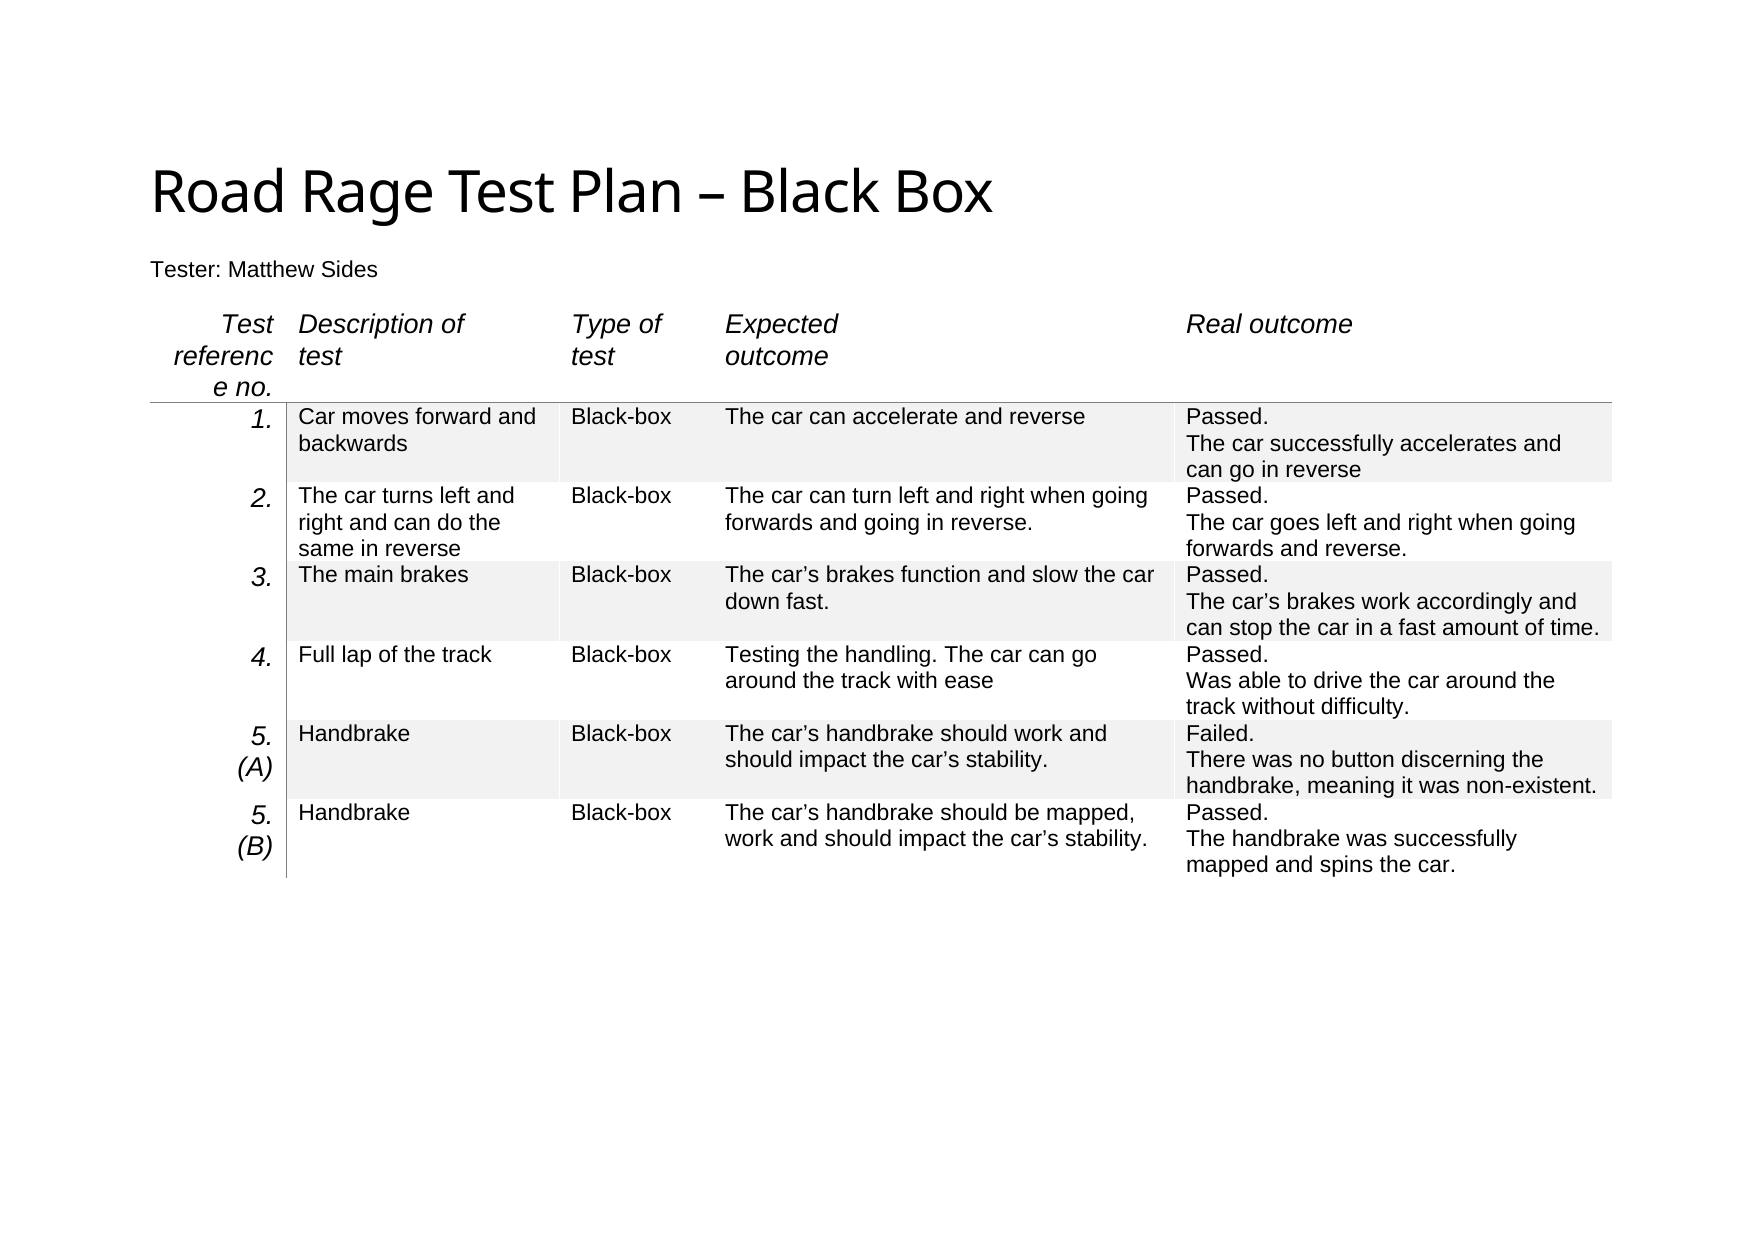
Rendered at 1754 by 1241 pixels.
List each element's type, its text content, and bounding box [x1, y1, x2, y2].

table_cell Passed. The car’s brakes work accordingly and can stop the car in a fast amount of time. [1175, 561, 1612, 641]
table_cell Passed. The handbrake was successfully mapped and spins the car. [1175, 799, 1612, 878]
table_cell Black-box [560, 799, 714, 878]
table_cell 2. [150, 483, 286, 561]
table_cell The car can turn left and right when going forwards and going in reverse. [714, 483, 1174, 561]
table_cell 5. (B) [150, 799, 286, 878]
table_header Real outcome [1175, 309, 1612, 402]
title Road Rage Test Plan – Black Box [150, 150, 1604, 229]
table_cell Handbrake [287, 720, 559, 799]
table_cell 5. (A) [150, 720, 286, 799]
table_cell Full lap of the track [287, 641, 559, 719]
table_cell 3. [150, 561, 286, 641]
table_cell Passed. Was able to drive the car around the track without difficulty. [1175, 641, 1612, 719]
table_cell Testing the handling. The car can go around the track with ease [714, 641, 1174, 719]
table_cell Black-box [560, 483, 714, 561]
table_cell The car’s handbrake should work and should impact the car’s stability. [714, 720, 1174, 799]
table_cell 4. [150, 641, 286, 719]
table_cell The car can accelerate and reverse [714, 403, 1174, 482]
table_cell Passed. The car successfully accelerates and can go in reverse [1175, 403, 1612, 482]
table_cell The car turns left and right and can do the same in reverse [287, 483, 559, 561]
table_cell Black-box [560, 720, 714, 799]
table_cell Handbrake [287, 799, 559, 878]
table_header Test reference no. [150, 309, 287, 402]
table_header Description of test [287, 309, 559, 402]
table_header Expected outcome [714, 309, 1174, 402]
table_header Type of test [560, 309, 714, 402]
table_cell Failed. There was no button discerning the handbrake, meaning it was non-existent. [1175, 720, 1612, 799]
table_cell The car’s brakes function and slow the car down fast. [714, 561, 1174, 641]
table_cell Passed. The car goes left and right when going forwards and reverse. [1175, 483, 1612, 561]
table_cell The car’s handbrake should be mapped, work and should impact the car’s stability. [714, 799, 1174, 878]
table_cell 1. [150, 403, 286, 482]
table_cell Black-box [560, 641, 714, 719]
table_cell Black-box [560, 561, 714, 641]
table_cell The main brakes [287, 561, 559, 641]
text Tester: Matthew Sides [150, 256, 1604, 282]
table_cell Black-box [560, 403, 714, 482]
table_cell Car moves forward and backwards [287, 403, 559, 482]
